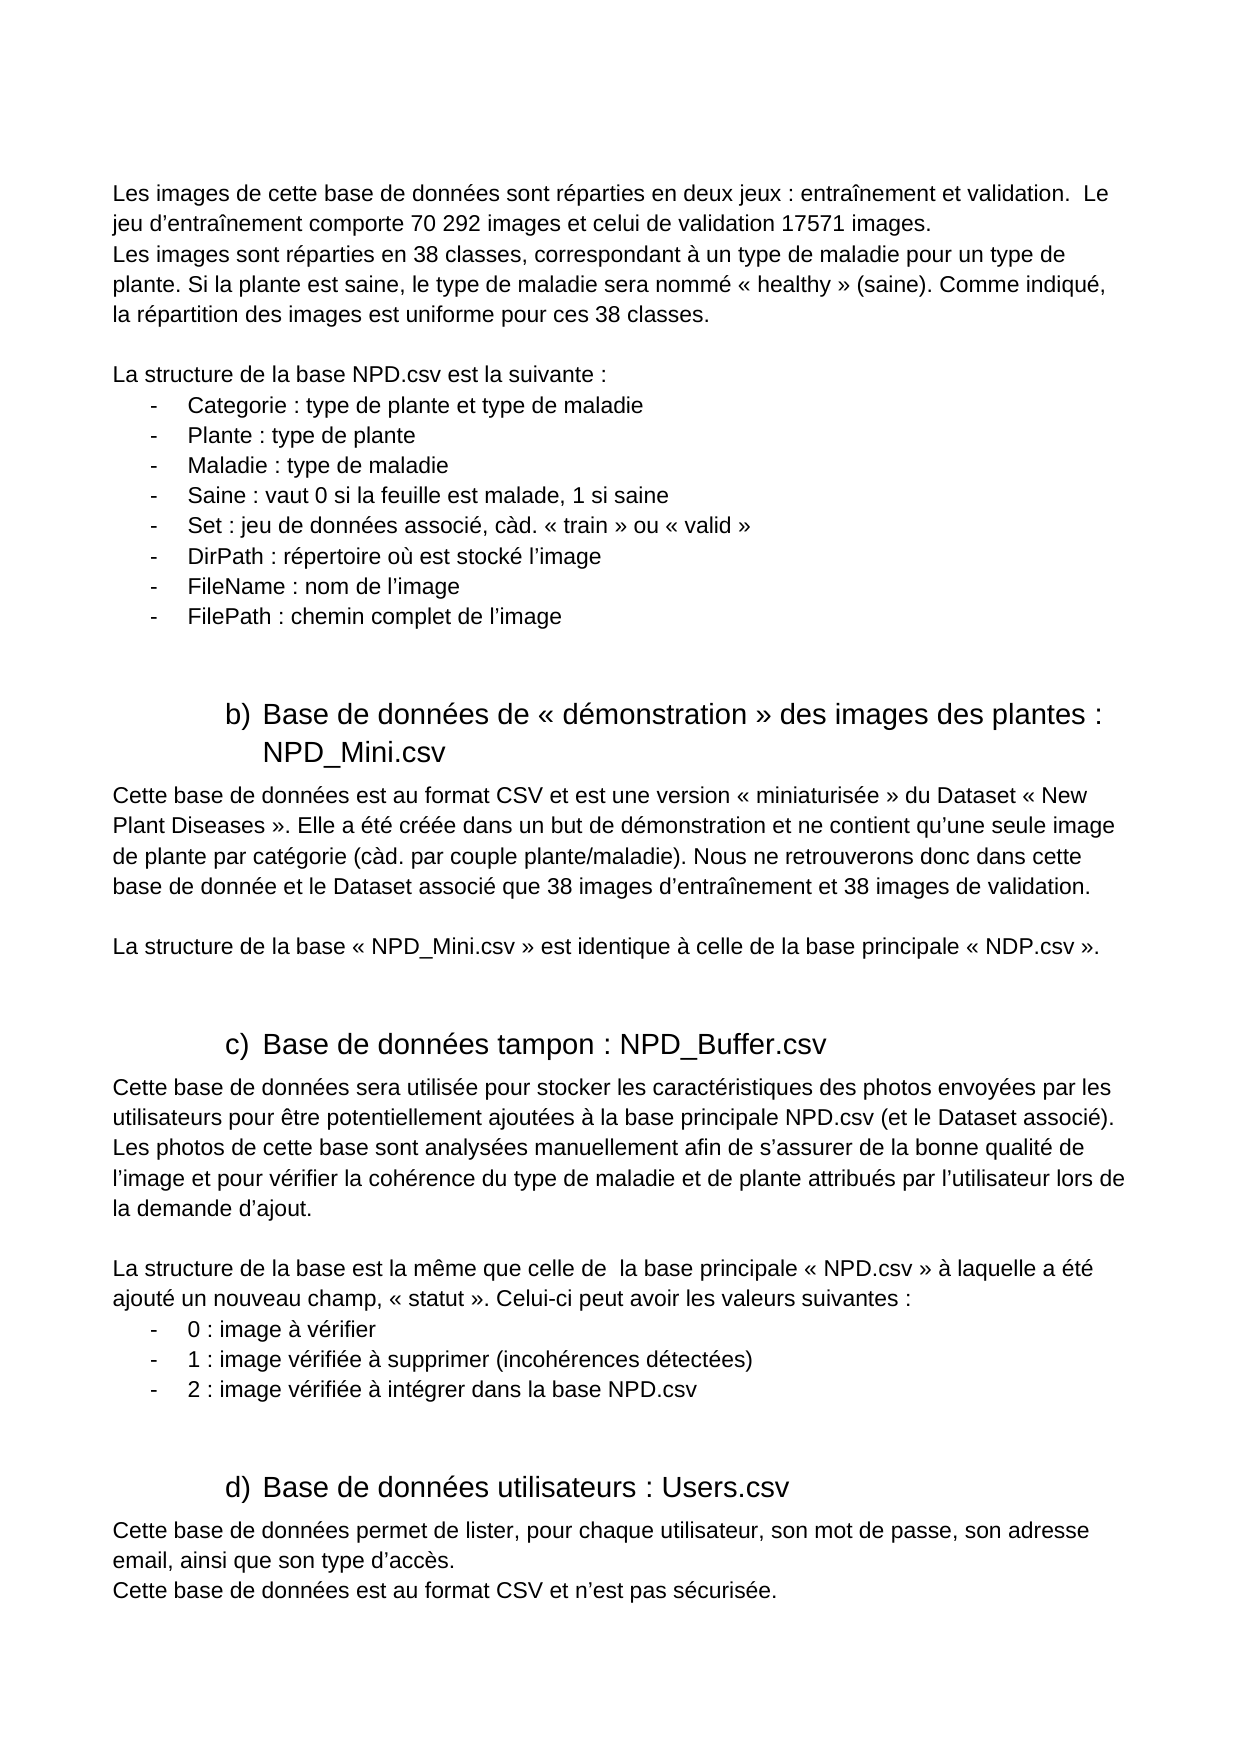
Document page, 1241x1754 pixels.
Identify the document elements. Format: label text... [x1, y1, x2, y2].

subtitle Base de données utilisateurs : Users.csv [225, 1470, 1128, 1503]
list Set : jeu de données associé, càd. « train » ou « valid » [150, 512, 1128, 539]
list DirPath : répertoire où est stocké l’image [150, 543, 1128, 569]
text Cette base de données est au format CSV et n’est pas sécurisée. [112, 1577, 1128, 1603]
list 0 : image à vérifier [150, 1316, 1128, 1342]
list Plante : type de plante [150, 422, 1128, 448]
list 1 : image vérifiée à supprimer (incohérences détectées) [150, 1346, 1128, 1372]
list FilePath : chemin complet de l’image [150, 603, 1128, 629]
list Maladie : type de maladie [150, 452, 1128, 478]
text La structure de la base « NPD_Mini.csv » est identique à celle de la base principale « NDP.csv ». [112, 933, 1128, 960]
text Cette base de données sera utilisée pour stocker les caractéristiques des photos envoyées par les utilisateurs pour être potentiellement ajoutées à la base principale NPD.csv (et le Dataset associé). Les photos de cette base sont analysées manuellement afin de s’assurer de la bonne qualité de l’image et pour vérifier la cohérence du type de maladie et de plante attribués par l’utilisateur lors de la demande d’ajout. [112, 1074, 1128, 1221]
text Les images de cette base de données sont réparties en deux jeux : entraînement et validation. Le jeu d’entraînement comporte 70 292 images et celui de validation 17571 images. [112, 180, 1128, 237]
list Categorie : type de plante et type de maladie [150, 392, 1128, 418]
list 2 : image vérifiée à intégrer dans la base NPD.csv [150, 1376, 1128, 1402]
list Saine : vaut 0 si la feuille est malade, 1 si saine [150, 482, 1128, 509]
text Cette base de données est au format CSV et est une version « miniaturisée » du Dataset « New Plant Diseases ». Elle a été créée dans un but de démonstration et ne contient qu’une seule image de plante par catégorie (càd. par couple plante/maladie). Nous ne retrouverons donc dans cette base de donnée et le Dataset associé que 38 images d’entraînement et 38 images de validation. [112, 782, 1128, 899]
subtitle Base de données tampon : NPD_Buffer.csv [225, 1027, 1128, 1061]
text Les images sont réparties en 38 classes, correspondant à un type de maladie pour un type de plante. Si la plante est saine, le type de maladie sera nommé « healthy » (saine). Comme indiqué, la répartition des images est uniforme pour ces 38 classes. [112, 241, 1128, 327]
subtitle Base de données de « démonstration » des images des plantes : NPD_Mini.csv [225, 697, 1128, 769]
text La structure de la base NPD.csv est la suivante : [112, 361, 1128, 388]
text Cette base de données permet de lister, pour chaque utilisateur, son mot de passe, son adresse email, ainsi que son type d’accès. [112, 1517, 1128, 1573]
list FileName : nom de l’image [150, 573, 1128, 599]
text La structure de la base est la même que celle de la base principale « NPD.csv » à laquelle a été ajouté un nouveau champ, « statut ». Celui-ci peut avoir les valeurs suivantes : [112, 1255, 1128, 1312]
